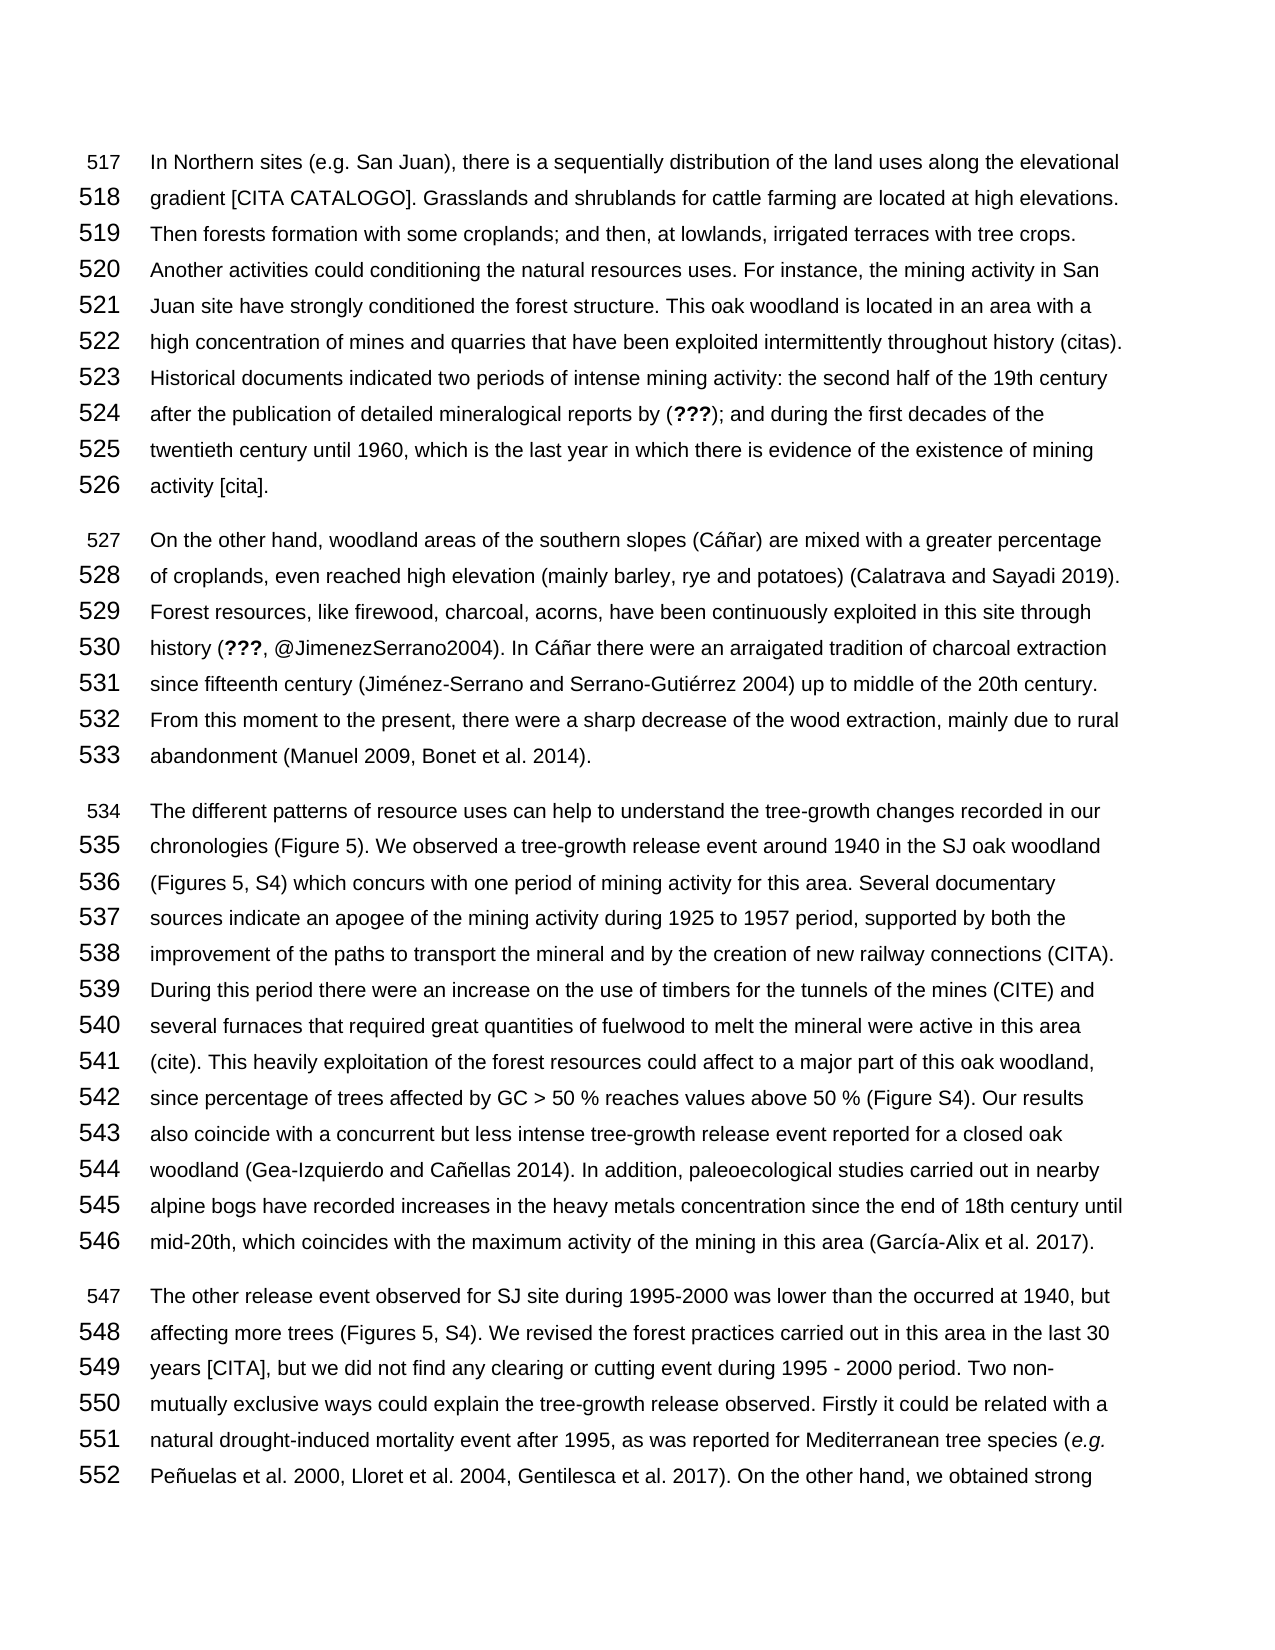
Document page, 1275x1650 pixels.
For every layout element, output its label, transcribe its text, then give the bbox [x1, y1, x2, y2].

text On the other hand, woodland areas of the southern slopes (Cáñar) are mixed with a greater percentage of croplands, even reached high elevation (mainly barley, rye and potatoes) (Calatrava and Sayadi 2019). Forest resources, like firewood, charcoal, acorns, have been continuously exploited in this site through history (???, @JimenezSerrano2004). In Cáñar there were an arraigated tradition of charcoal extraction since fifteenth century (Jiménez-Serrano and Serrano-Gutiérrez 2004) up to middle of the 20th century. From this moment to the present, there were a sharp decrease of the wood extraction, mainly due to rural abandonment (Manuel 2009, Bonet et al. 2014). [150, 528, 1125, 768]
text In Northern sites (e.g. San Juan), there is a sequentially distribution of the land uses along the elevational gradient [CITA CATALOGO]. Grasslands and shrublands for cattle farming are located at high elevations. Then forests formation with some croplands; and then, at lowlands, irrigated terraces with tree crops. Another activities could conditioning the natural resources uses. For instance, the mining activity in San Juan site have strongly conditioned the forest structure. This oak woodland is located in an area with a high concentration of mines and quarries that have been exploited intermittently throughout history (citas). Historical documents indicated two periods of intense mining activity: the second half of the 19th century after the publication of detailed mineralogical reports by (???); and during the first decades of the twentieth century until 1960, which is the last year in which there is evidence of the existence of mining activity [cita]. [150, 150, 1125, 497]
